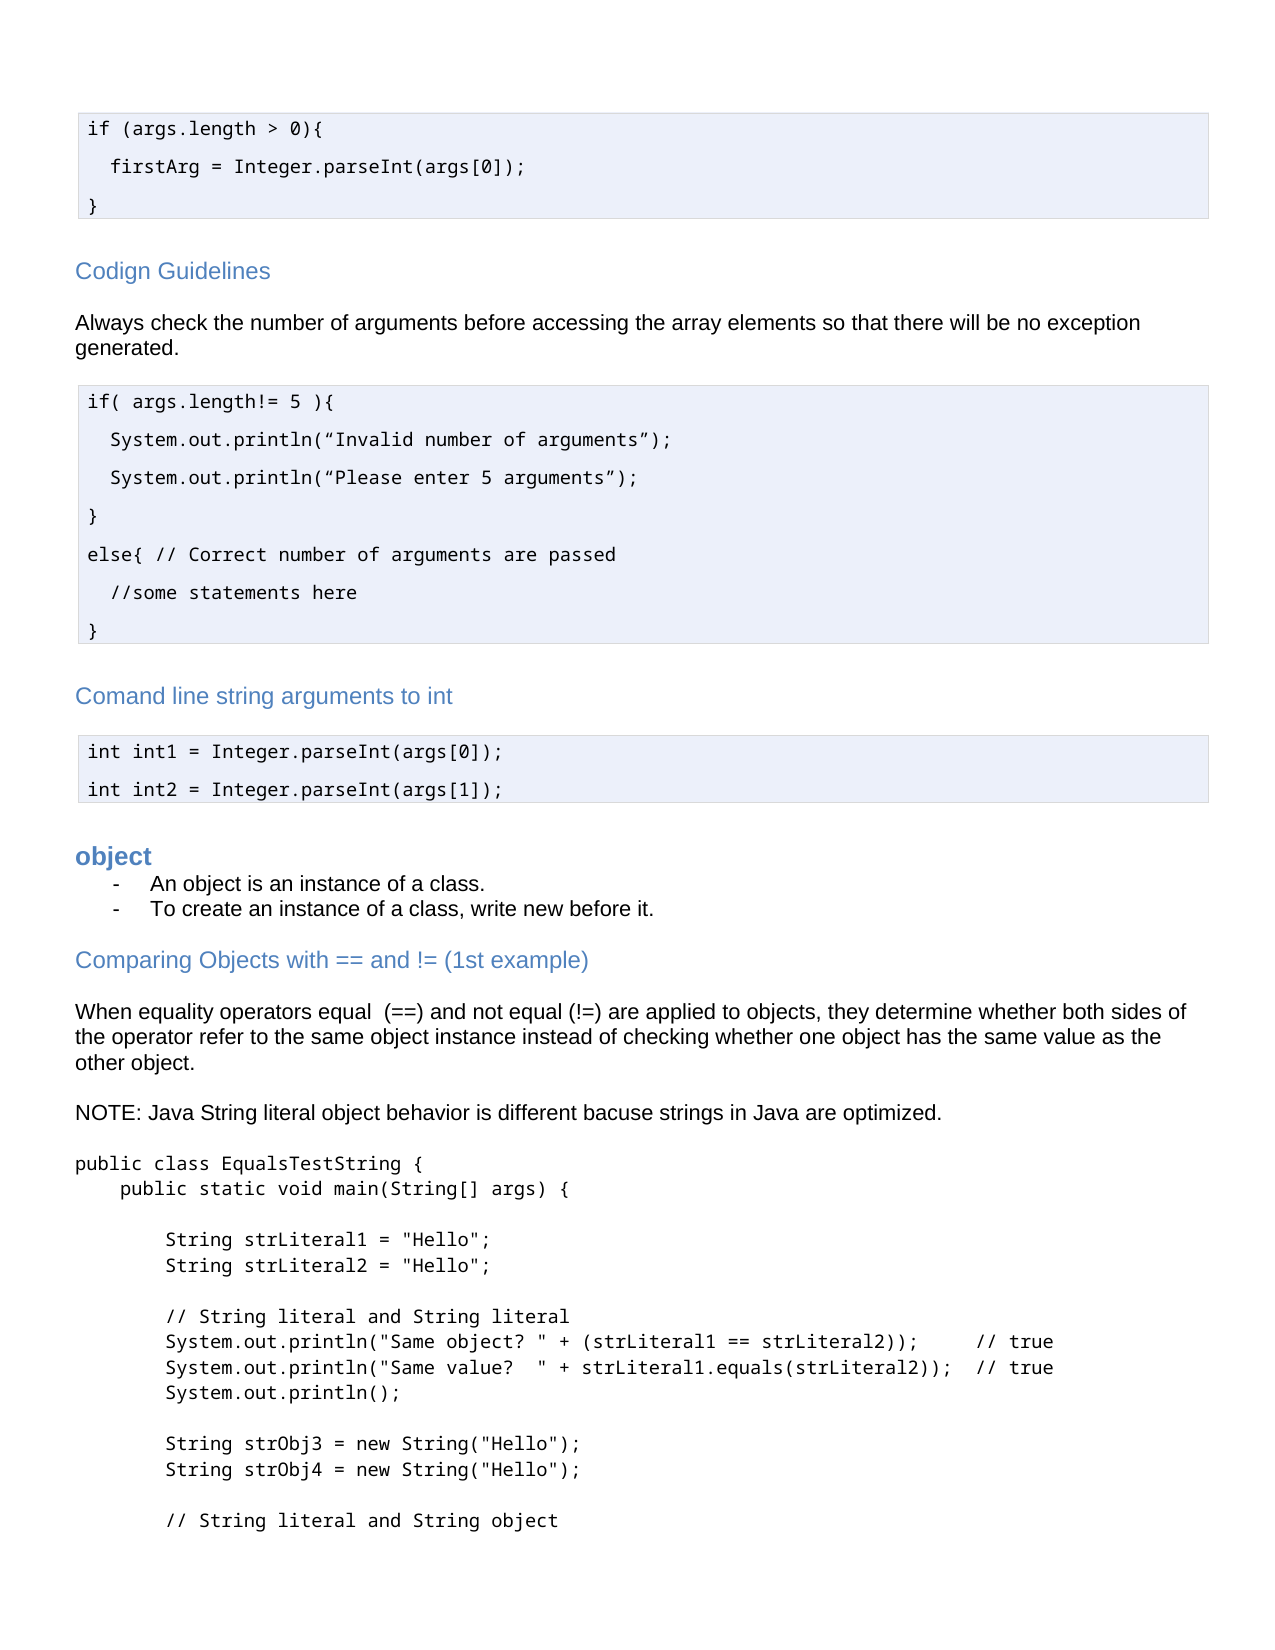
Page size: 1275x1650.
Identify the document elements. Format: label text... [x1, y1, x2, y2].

text } [79, 614, 1208, 643]
text public class EqualsTestString { [75, 1150, 1200, 1176]
subtitle Codign Guidelines [75, 257, 1200, 284]
text firstArg = Integer.parseInt(args[0]); [79, 151, 1208, 179]
text else{ // Correct number of arguments are passed [79, 538, 1208, 567]
text When equality operators equal (==) and not equal (!=) are applied to objects, they determine whether both sides of the operator refer to the same object instance instead of checking whether one object has the same value as the other object. [75, 999, 1200, 1074]
text System.out.println(“Invalid number of arguments”); [79, 423, 1208, 452]
text int int2 = Integer.parseInt(args[1]); [79, 773, 1208, 802]
subtitle object [75, 841, 1200, 871]
text System.out.println(“Please enter 5 arguments”); [79, 461, 1208, 490]
text String strLiteral2 = "Hello"; [75, 1252, 1200, 1277]
text System.out.println("Same object? " + (strLiteral1 == strLiteral2)); // true [75, 1328, 1200, 1354]
text // String literal and String object [75, 1507, 1200, 1532]
text String strObj3 = new String("Hello"); [75, 1430, 1200, 1456]
text String strLiteral1 = "Hello"; [75, 1226, 1200, 1252]
list To create an instance of a class, write new before it. [112, 896, 1200, 921]
subtitle Comparing Objects with == and != (1st example) [75, 946, 1200, 974]
text //some statements here [79, 576, 1208, 605]
subtitle Comand line string arguments to int [75, 682, 1200, 709]
text Always check the number of arguments before accessing the array elements so that there will be no exception generated. [75, 309, 1200, 360]
text String strObj4 = new String("Hello"); [75, 1456, 1200, 1481]
text if (args.length > 0){ [79, 114, 1208, 141]
text System.out.println(); [75, 1379, 1200, 1405]
list An object is an instance of a class. [112, 871, 1200, 896]
text int int1 = Integer.parseInt(args[0]); [79, 736, 1208, 763]
text if( args.length!= 5 ){ [79, 386, 1208, 414]
text NOTE: Java String literal object behavior is different bacuse strings in Java are optimized. [75, 1100, 1200, 1125]
text System.out.println("Same value? " + strLiteral1.equals(strLiteral2)); // true [75, 1354, 1200, 1379]
text // String literal and String literal [75, 1303, 1200, 1328]
text } [79, 189, 1208, 218]
text } [79, 500, 1208, 528]
text public static void main(String[] args) { [75, 1176, 1200, 1201]
